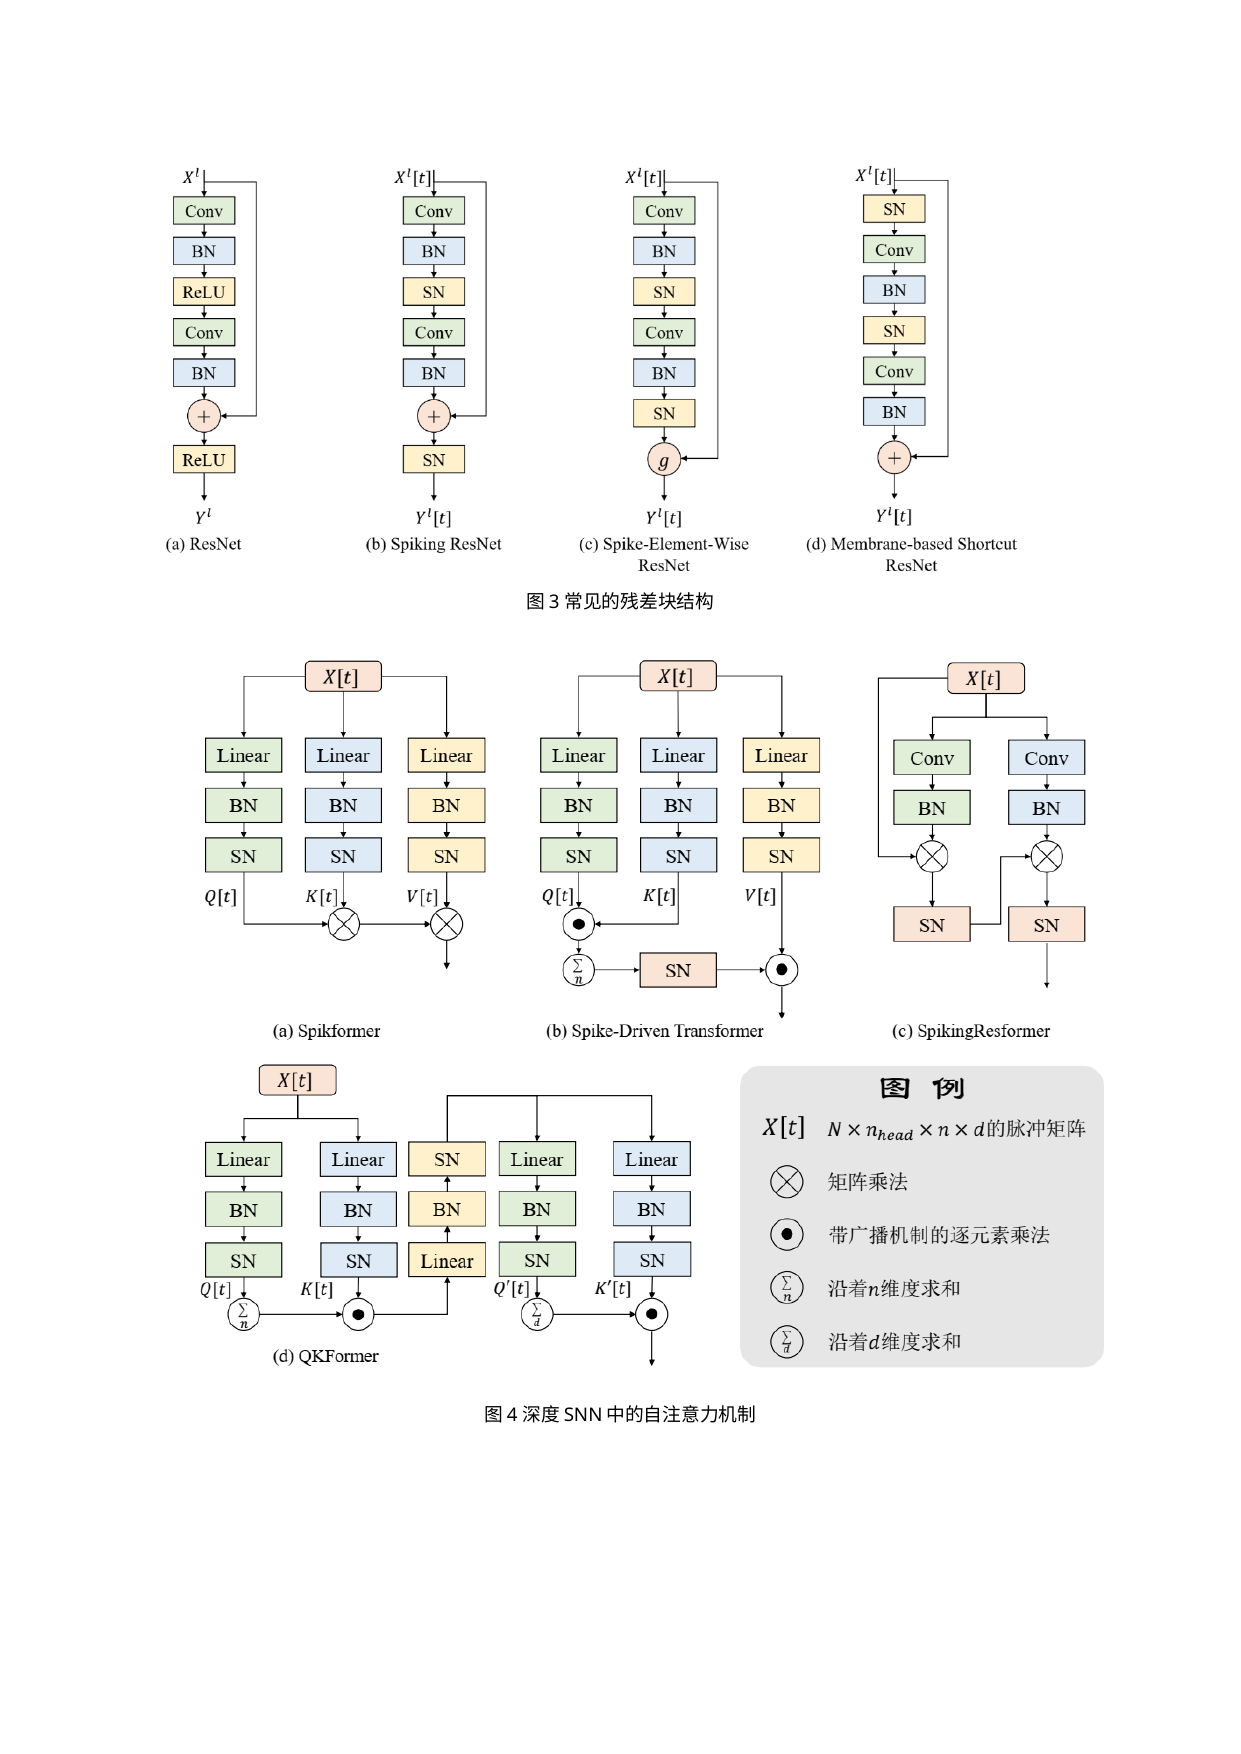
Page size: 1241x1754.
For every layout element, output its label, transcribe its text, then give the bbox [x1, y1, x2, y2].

text 图4 深度SNN中的自注意力机制 [118, 1397, 1122, 1429]
picture [155, 162, 1021, 580]
text 图3 常见的残差块结构 [118, 584, 1122, 617]
picture [167, 649, 1111, 1373]
